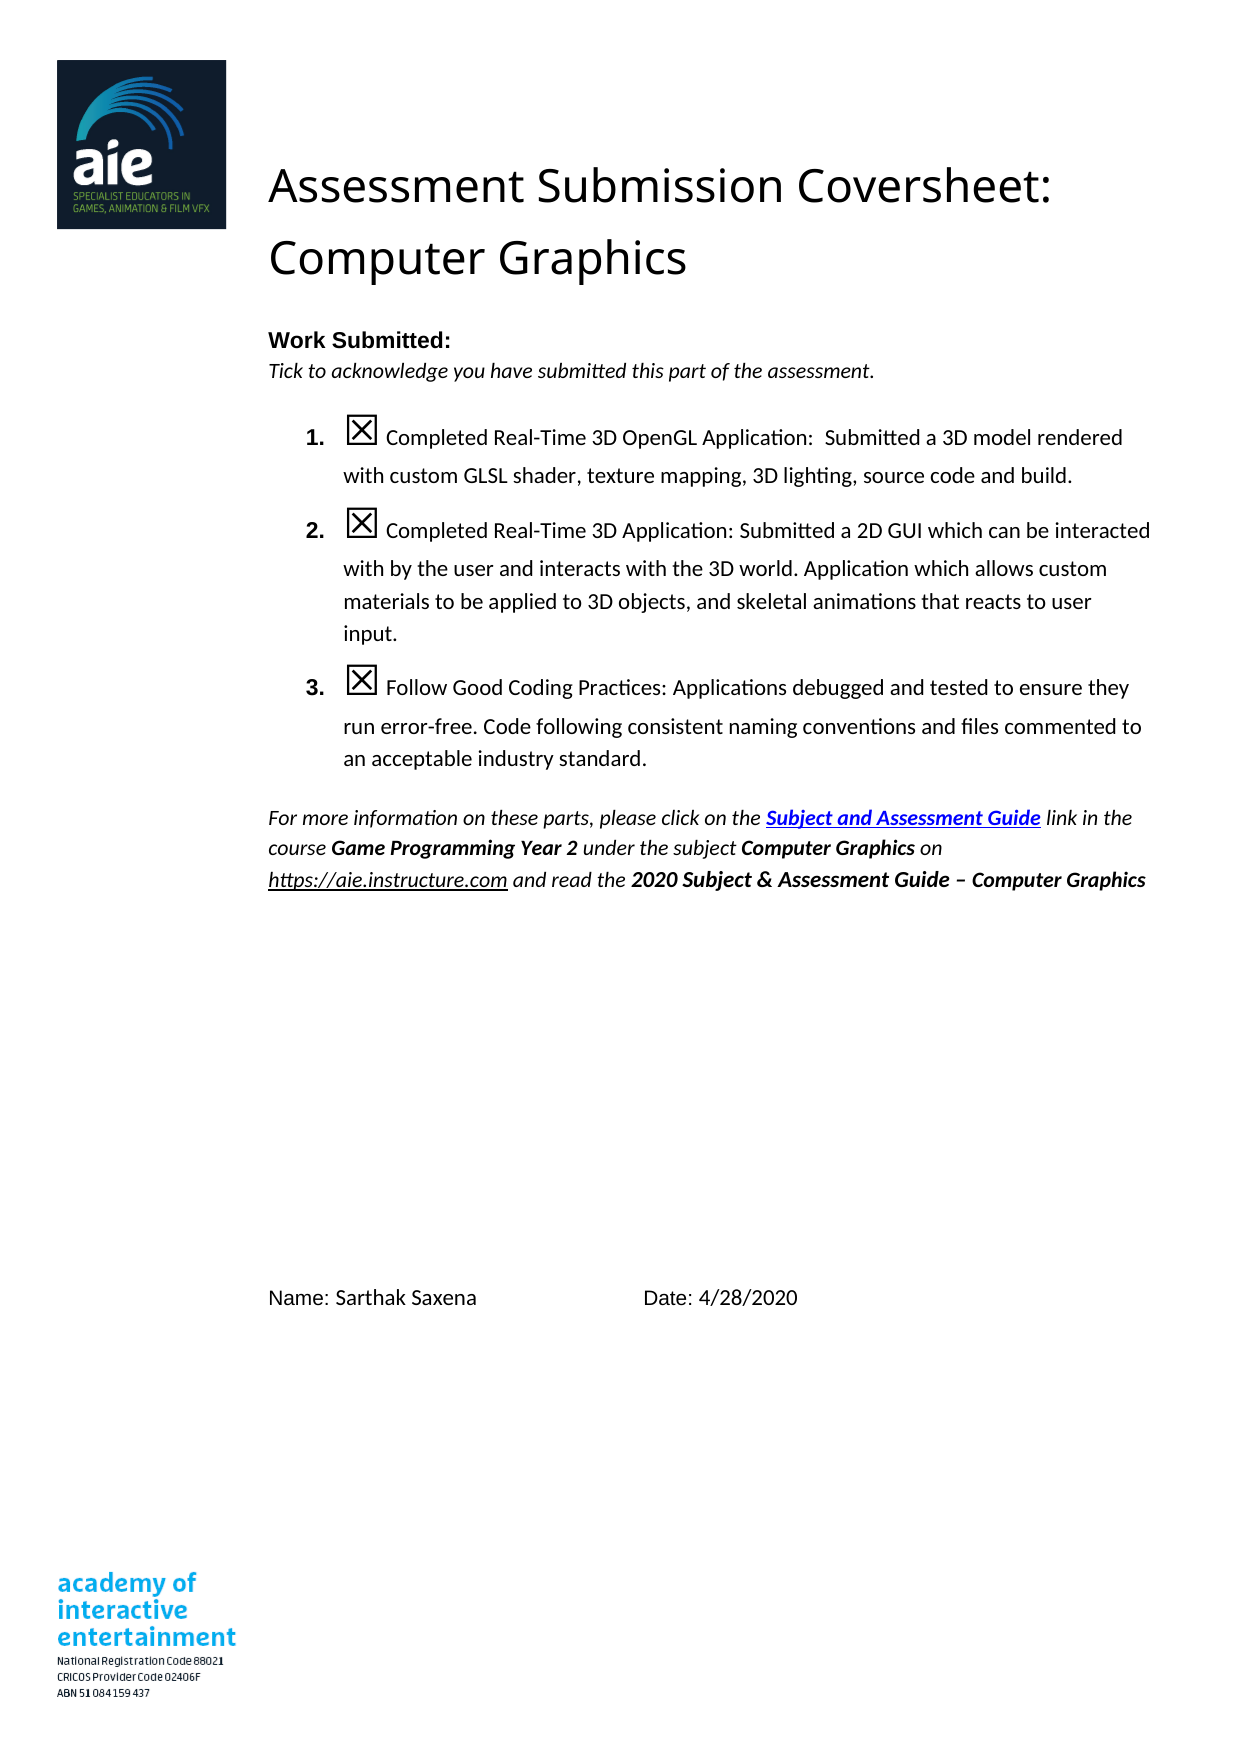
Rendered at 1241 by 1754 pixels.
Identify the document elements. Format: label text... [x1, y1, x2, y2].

text Name: Date: [268, 1283, 1152, 1311]
text For more information on these parts, please click on the Subject and Assessment Guide link in the course Game Programming Year 2 under the subject Computer Graphics on https://aie.instructure.com and read the 2020 Subject & Assessment Guide – Computer Graphics [268, 804, 1152, 893]
list Follow Good Coding Practices: [306, 651, 1152, 772]
picture [0, 1, 1239, 1754]
list Completed Real-Time 3D OpenGL Application: [306, 401, 1152, 489]
list Completed Real-Time 3D Application: [306, 494, 1152, 647]
text Work Submitted: Tick to acknowledge you have submitted this part of the assessment. [268, 297, 1152, 384]
text Assessment Submission Coversheet: Computer Graphics [268, 153, 1152, 288]
